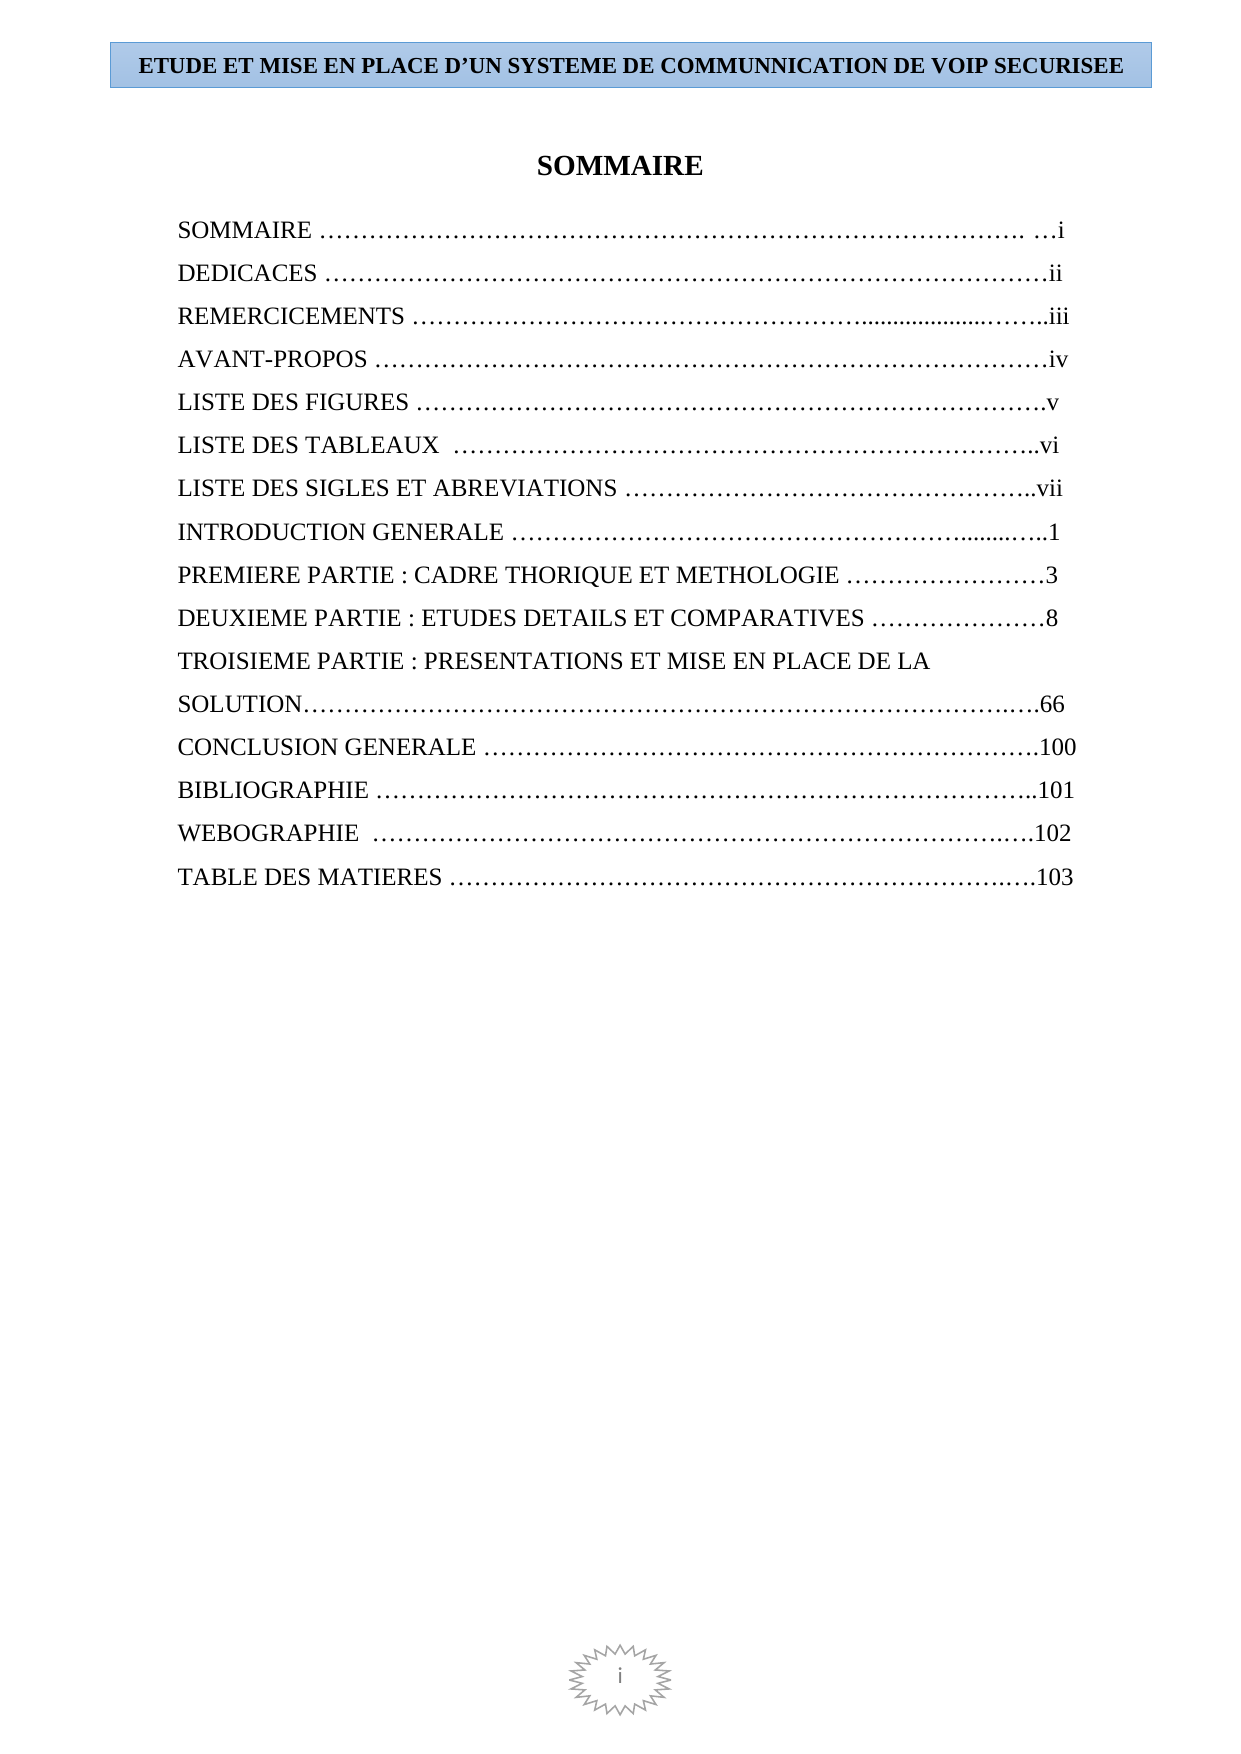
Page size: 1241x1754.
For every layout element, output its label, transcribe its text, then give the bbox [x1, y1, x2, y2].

text WEBOGRAPHIE ………………………………………………………………….….102 [177, 818, 1093, 847]
text DEDICACES ……………………………………………………………………………ii [177, 258, 1093, 287]
text DEUXIEME PARTIE : ETUDES DETAILS ET COMPARATIVES …………………8 [177, 603, 1093, 632]
text LISTE DES SIGLES ET ABREVIATIONS …………………………………………..vii [177, 473, 1093, 502]
text SOMMAIRE …………………………………………………………………………. …i [177, 215, 1093, 243]
text TABLE DES MATIERES ………………………………………………………….….103 [177, 862, 1093, 890]
text AVANT-PROPOS ………………………………………………………………………iv [177, 344, 1093, 373]
text SOMMAIRE [148, 148, 1093, 181]
text LISTE DES FIGURES ………………………………………………………………….v [177, 387, 1093, 416]
text PREMIERE PARTIE : CADRE THORIQUE ET METHOLOGIE ……………………3 [177, 560, 1093, 588]
text TROISIEME PARTIE : PRESENTATIONS ET MISE EN PLACE DE LA SOLUTION………………………………………………………………………….….66 [177, 646, 1093, 718]
text CONCLUSION GENERALE ………………………………………………………….100 [177, 732, 1093, 761]
text REMERCICEMENTS ………………………………………………....................……..iii [177, 301, 1093, 330]
text BIBLIOGRAPHIE ……………………………………………………………………..101 [177, 775, 1093, 804]
text INTRODUCTION GENERALE ………………………………………………........…..1 [177, 517, 1093, 545]
text LISTE DES TABLEAUX ……………………………………………………………..vi [177, 430, 1093, 459]
